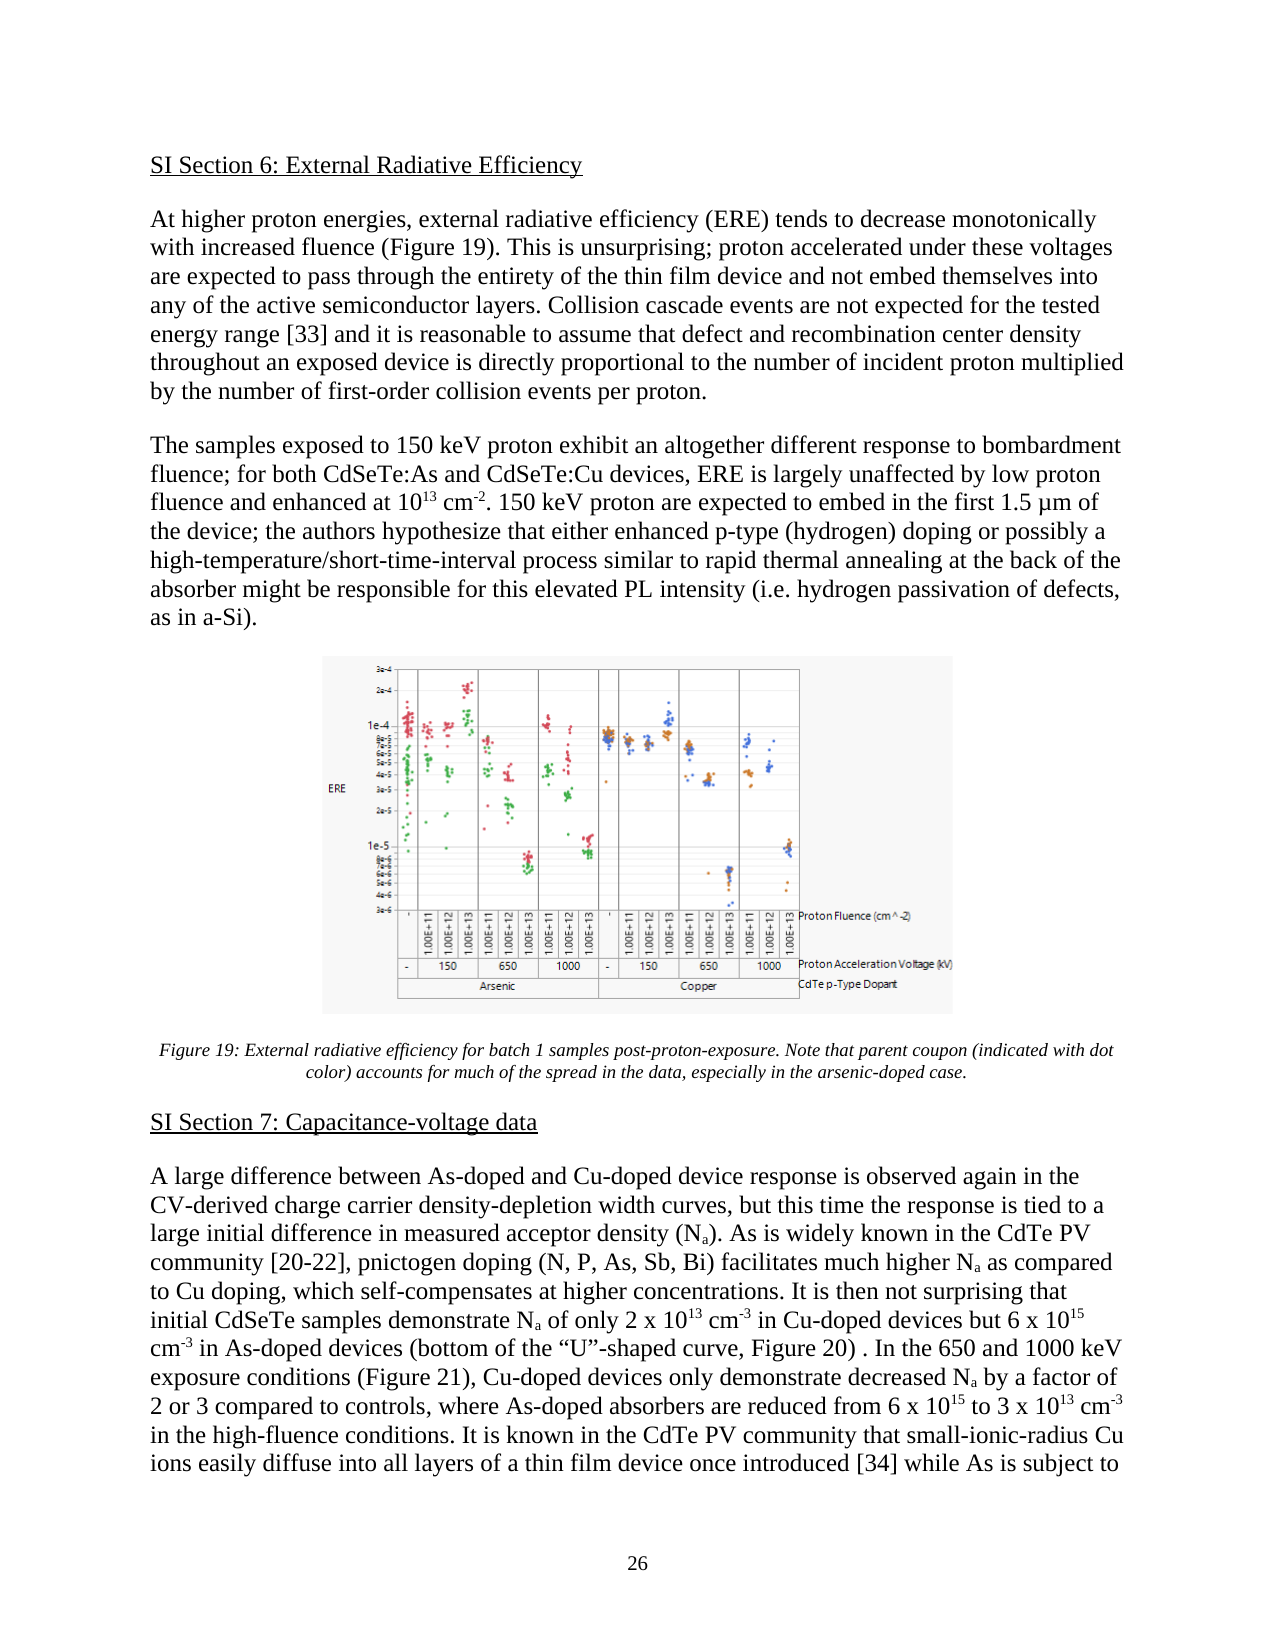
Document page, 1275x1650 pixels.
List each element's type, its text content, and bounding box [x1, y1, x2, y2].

picture [322, 656, 953, 1014]
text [150, 1161, 1125, 1477]
text SI Section 6: External Radiative Efficiency [150, 150, 1125, 179]
text SI Section 7: Capacitance-voltage data [150, 1107, 1125, 1136]
text The samples exposed to 150 keV proton exhibit an altogether different response to bombardment fluence; for both CdSeTe:As and CdSeTe:Cu devices, ERE is largely unaffected by low proton fluence and enhanced at 1013 cm-2. 150 keV proton are expected to embed in the first 1.5 µm of the device; the authors hypothesize that either enhanced p-type (hydrogen) doping or possibly a high-temperature/short-time-interval process similar to rapid thermal annealing at the back of the absorber might be responsible for this elevated PL intensity (i.e. hydrogen passivation of defects, as in a-Si). [150, 430, 1125, 631]
